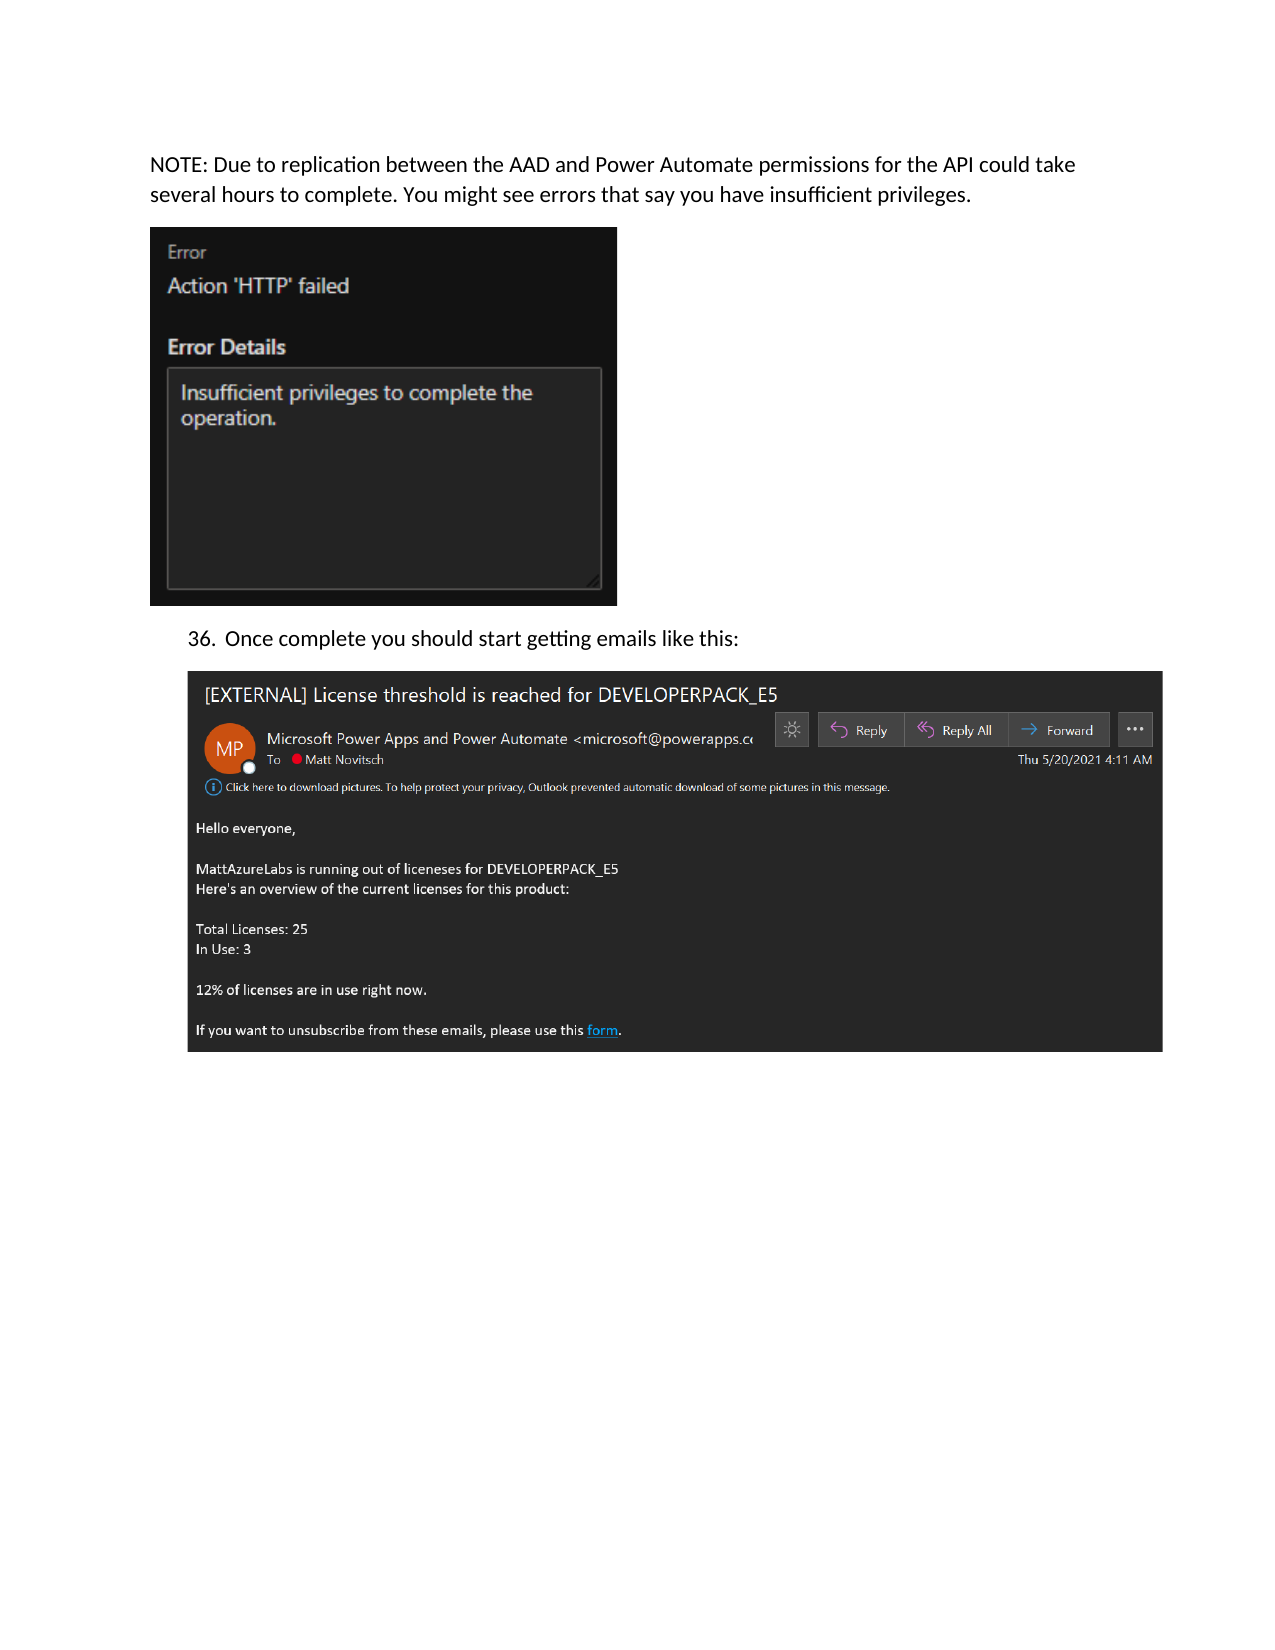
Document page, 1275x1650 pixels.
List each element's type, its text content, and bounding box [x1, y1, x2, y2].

picture [187, 671, 1163, 1052]
text NOTE: Due to replication between the AAD and Power Automate permissions for the API could take several hours to complete. You might see errors that say you have insufficient privileges. [150, 150, 1125, 208]
list Once complete you should start getting emails like this: [187, 624, 1125, 652]
picture [150, 227, 618, 606]
